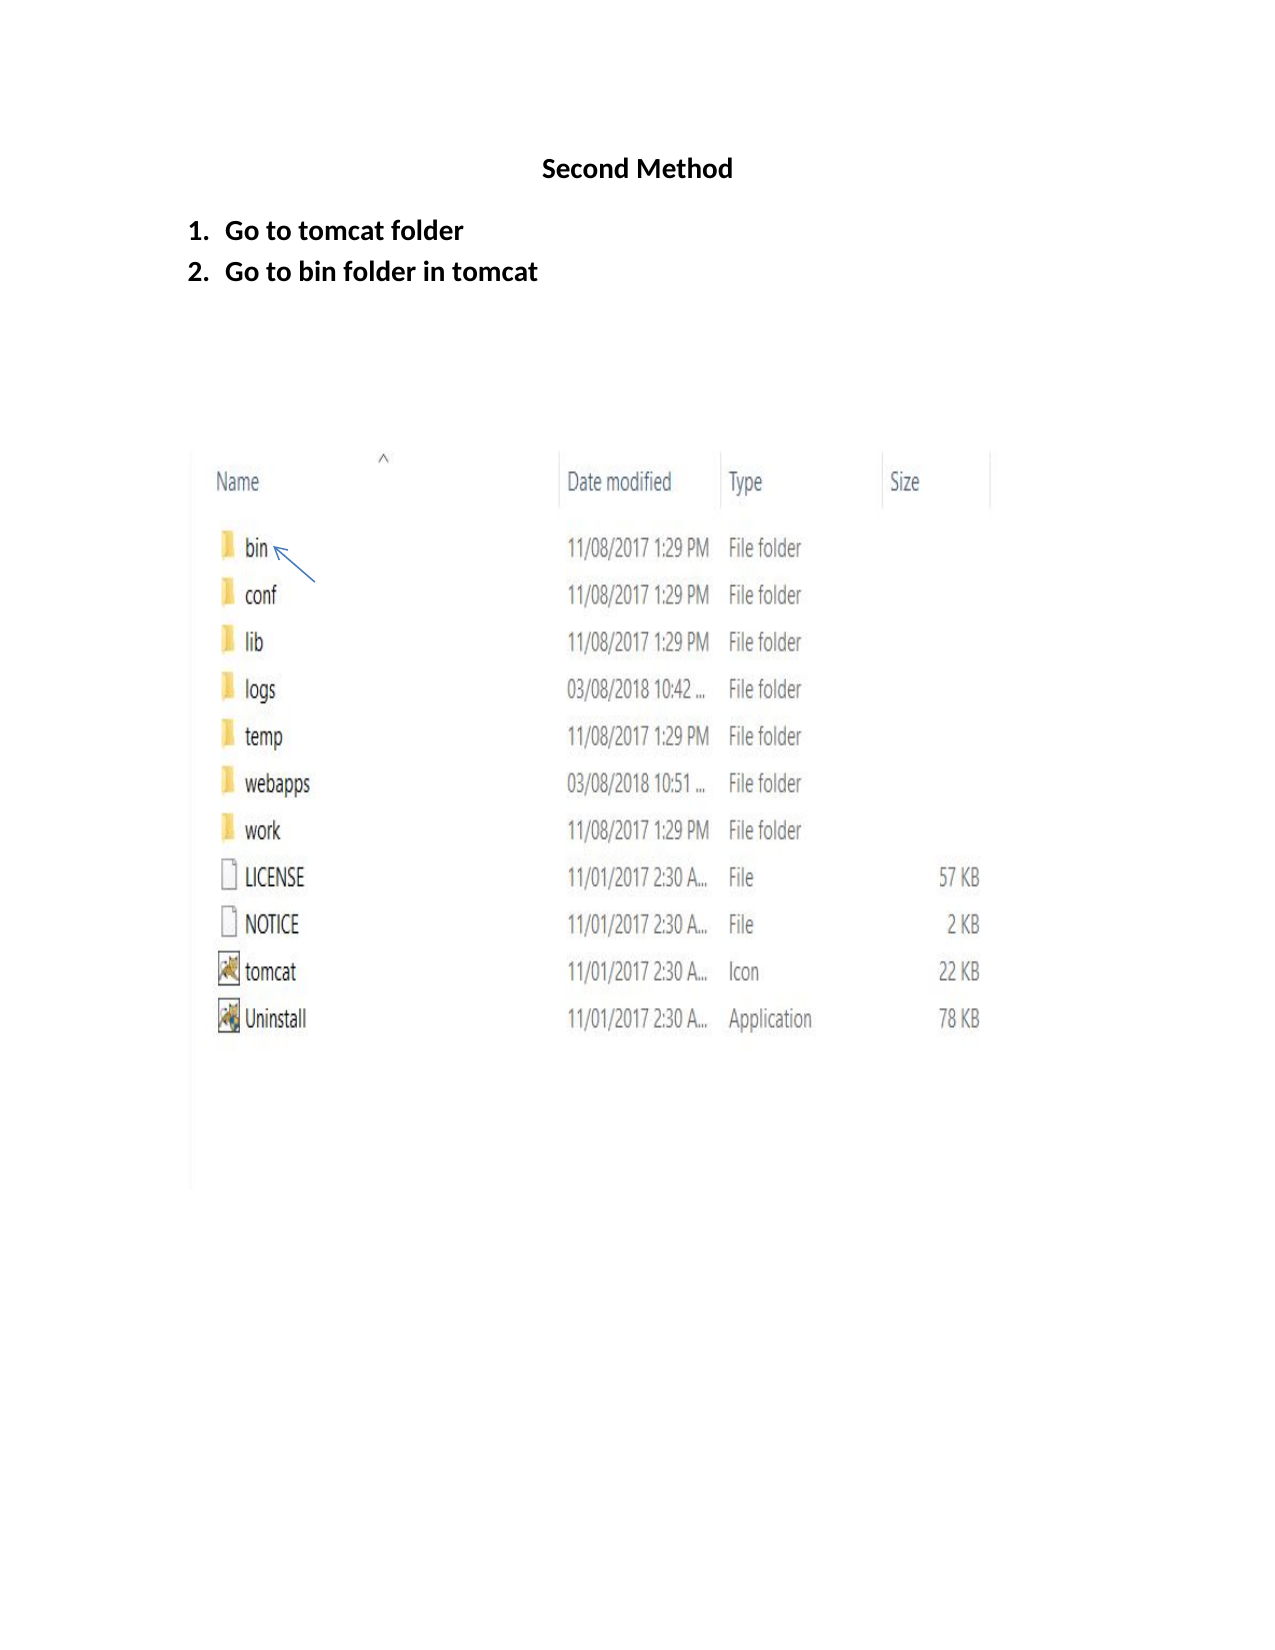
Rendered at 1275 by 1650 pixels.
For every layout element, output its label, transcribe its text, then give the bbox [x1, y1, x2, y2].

list Go to bin folder in tomcat [187, 253, 1125, 288]
text Second Method [150, 150, 1125, 186]
picture [187, 438, 1163, 1190]
list Go to tomcat folder [187, 212, 1125, 247]
